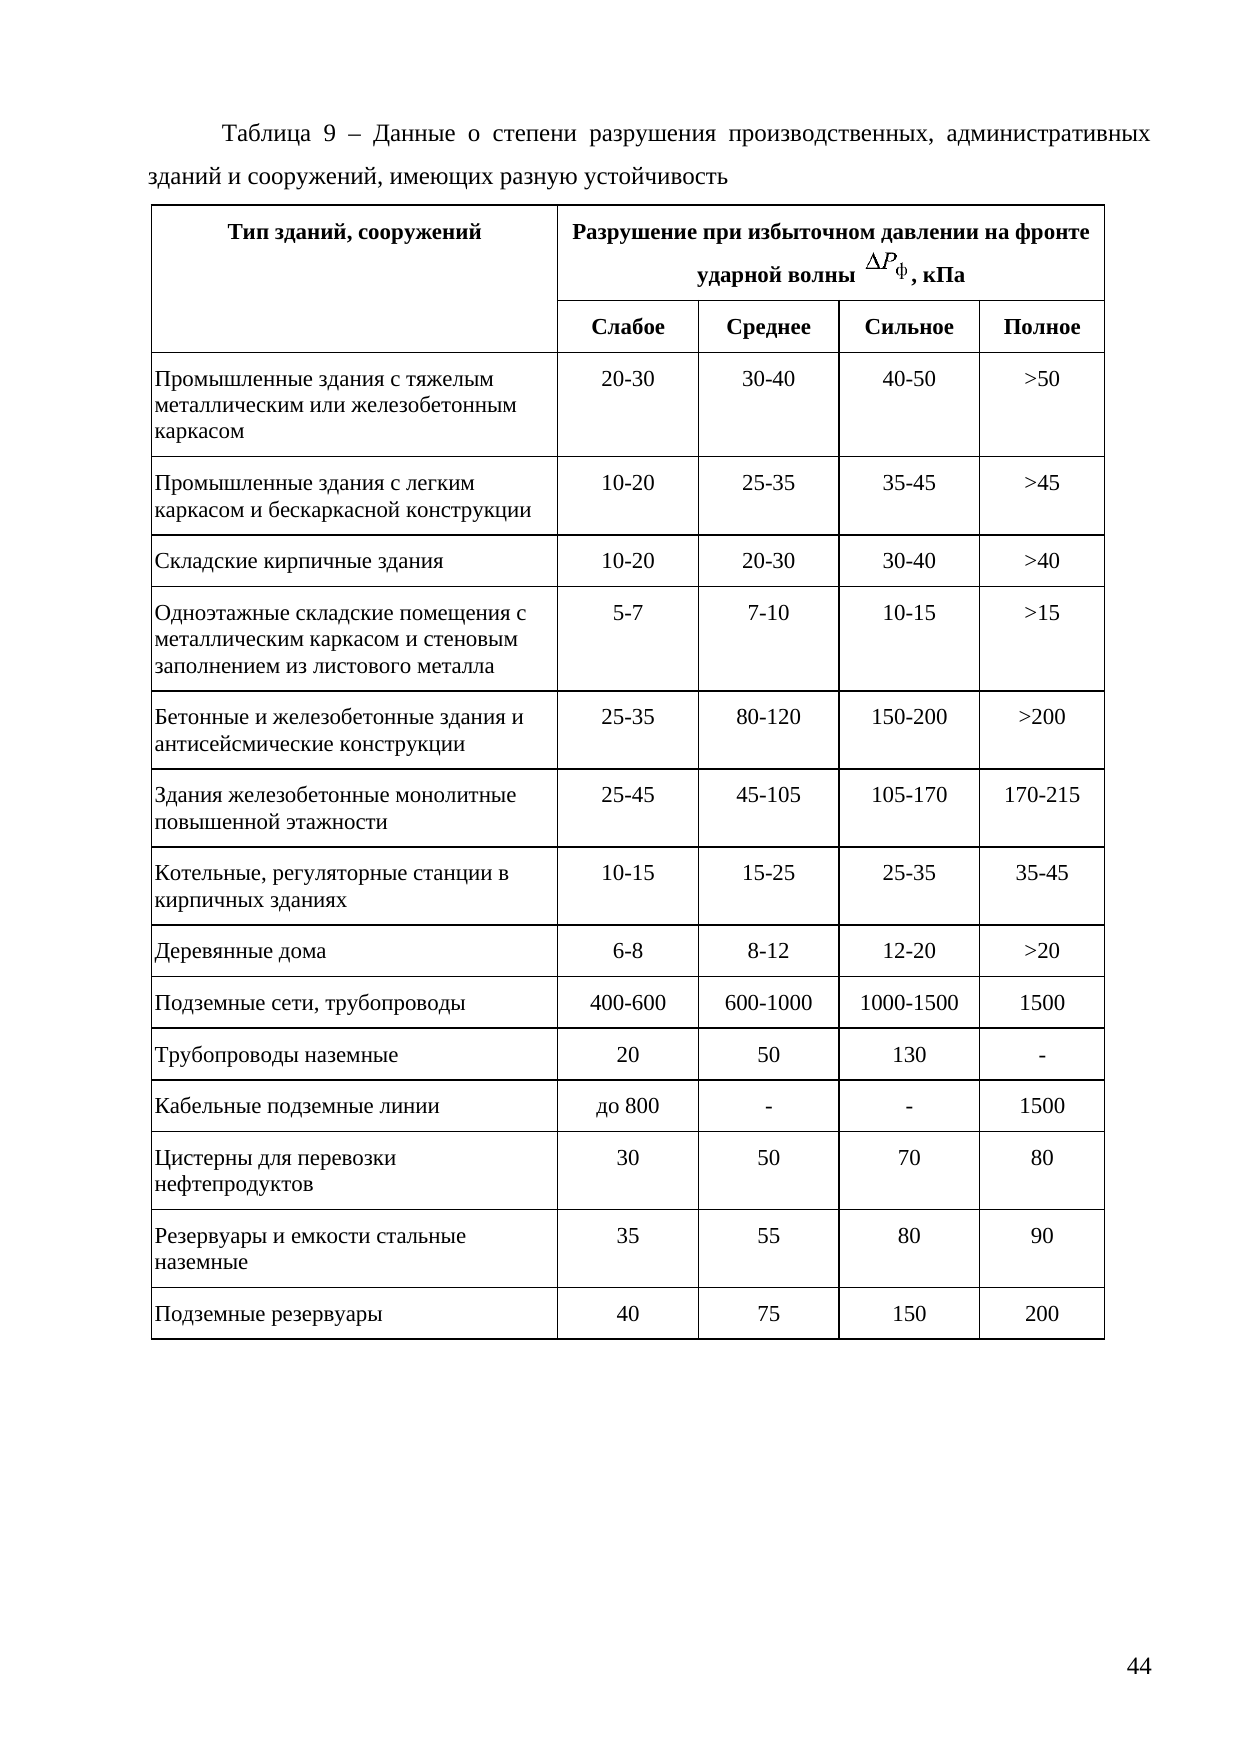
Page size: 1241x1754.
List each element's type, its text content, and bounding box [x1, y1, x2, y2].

table_cell Подземные резервуары [152, 1288, 557, 1338]
table_cell Здания железобетонные монолитные повышенной этажности [152, 770, 557, 846]
table_cell 50 [699, 1029, 838, 1079]
table_header Разрушение при избыточном давлении на фронте ударной волны , кПа [558, 206, 1104, 300]
table_cell 12-20 [840, 926, 979, 976]
table_cell 40-50 [840, 353, 979, 456]
table_cell Промышленные здания с легким каркасом и бескаркасной конструкции [152, 457, 557, 534]
table_cell 400-600 [558, 977, 698, 1027]
table_cell 8-12 [699, 926, 838, 976]
table_cell 75 [699, 1288, 838, 1338]
table_cell 80-120 [699, 692, 838, 768]
table_cell Промышленные здания с тяжелым металлическим или железобетонным каркасом [152, 353, 557, 456]
table_cell 7-10 [699, 587, 838, 690]
table_cell 55 [699, 1210, 838, 1287]
table_cell 35-45 [980, 848, 1104, 924]
table_cell 20 [558, 1029, 698, 1079]
table_cell >50 [980, 353, 1104, 456]
table_cell Сильное [840, 301, 979, 351]
table_cell - [699, 1081, 838, 1131]
table_cell 45-105 [699, 770, 838, 846]
table_cell Кабельные подземные линии [152, 1081, 557, 1131]
table_cell 90 [980, 1210, 1104, 1287]
table_cell >40 [980, 536, 1104, 586]
table_cell Полное [980, 301, 1104, 351]
table_cell 35 [558, 1210, 698, 1287]
table_cell 5-7 [558, 587, 698, 690]
table_cell Одноэтажные складские помещения с металлическим каркасом и стеновым заполнением из листового металла [152, 587, 557, 690]
table_cell >15 [980, 587, 1104, 690]
table_cell 25-35 [699, 457, 838, 534]
table_cell 150-200 [840, 692, 979, 768]
table_cell 6-8 [558, 926, 698, 976]
table_cell >20 [980, 926, 1104, 976]
table_cell Среднее [699, 301, 838, 351]
table_cell 20-30 [558, 353, 698, 456]
table_cell 600-1000 [699, 977, 838, 1027]
table_cell Котельные, регуляторные станции в кирпичных зданиях [152, 848, 557, 924]
table_cell 30 [558, 1132, 698, 1209]
table_cell до 800 [558, 1081, 698, 1131]
table_cell 80 [980, 1132, 1104, 1209]
table_cell Деревянные дома [152, 926, 557, 976]
table_cell - [840, 1081, 979, 1131]
table_cell 50 [699, 1132, 838, 1209]
table_cell 40 [558, 1288, 698, 1338]
table_cell 130 [840, 1029, 979, 1079]
table_cell 1500 [980, 977, 1104, 1027]
table_cell 105-170 [840, 770, 979, 846]
table_cell 30-40 [699, 353, 838, 456]
table_cell 10-20 [558, 536, 698, 586]
table_cell >45 [980, 457, 1104, 534]
table_cell 1500 [980, 1081, 1104, 1131]
table_cell - [980, 1029, 1104, 1079]
table_cell 80 [840, 1210, 979, 1287]
table_cell 25-45 [558, 770, 698, 846]
table_cell 20-30 [699, 536, 838, 586]
table_cell 10-15 [840, 587, 979, 690]
table_cell 10-15 [558, 848, 698, 924]
table_cell Бетонные и железобетонные здания и антисейсмические конструкции [152, 692, 557, 768]
table_cell 25-35 [558, 692, 698, 768]
text Таблица 9 – Данные о степени разрушения производственных, административных зданий и сооружений, имеющих разную устойчивость [148, 118, 1152, 190]
table_cell Слабое [558, 301, 698, 351]
table_cell Резервуары и емкости стальные наземные [152, 1210, 557, 1287]
table_cell 70 [840, 1132, 979, 1209]
table_cell 35-45 [840, 457, 979, 534]
picture [861, 244, 912, 283]
table_cell 170-215 [980, 770, 1104, 846]
table_header Тип зданий, сооружений [152, 206, 557, 351]
table_cell 30-40 [840, 536, 979, 586]
table_cell 1000-1500 [840, 977, 979, 1027]
table_cell 15-25 [699, 848, 838, 924]
table_cell >200 [980, 692, 1104, 768]
table_cell Трубопроводы наземные [152, 1029, 557, 1079]
table_cell Подземные сети, трубопроводы [152, 977, 557, 1027]
table_cell 200 [980, 1288, 1104, 1338]
table_cell 25-35 [840, 848, 979, 924]
table_cell 10-20 [558, 457, 698, 534]
table_cell Складские кирпичные здания [152, 536, 557, 586]
table_cell 150 [840, 1288, 979, 1338]
table_cell Цистерны для перевозки нефтепродуктов [152, 1132, 557, 1209]
